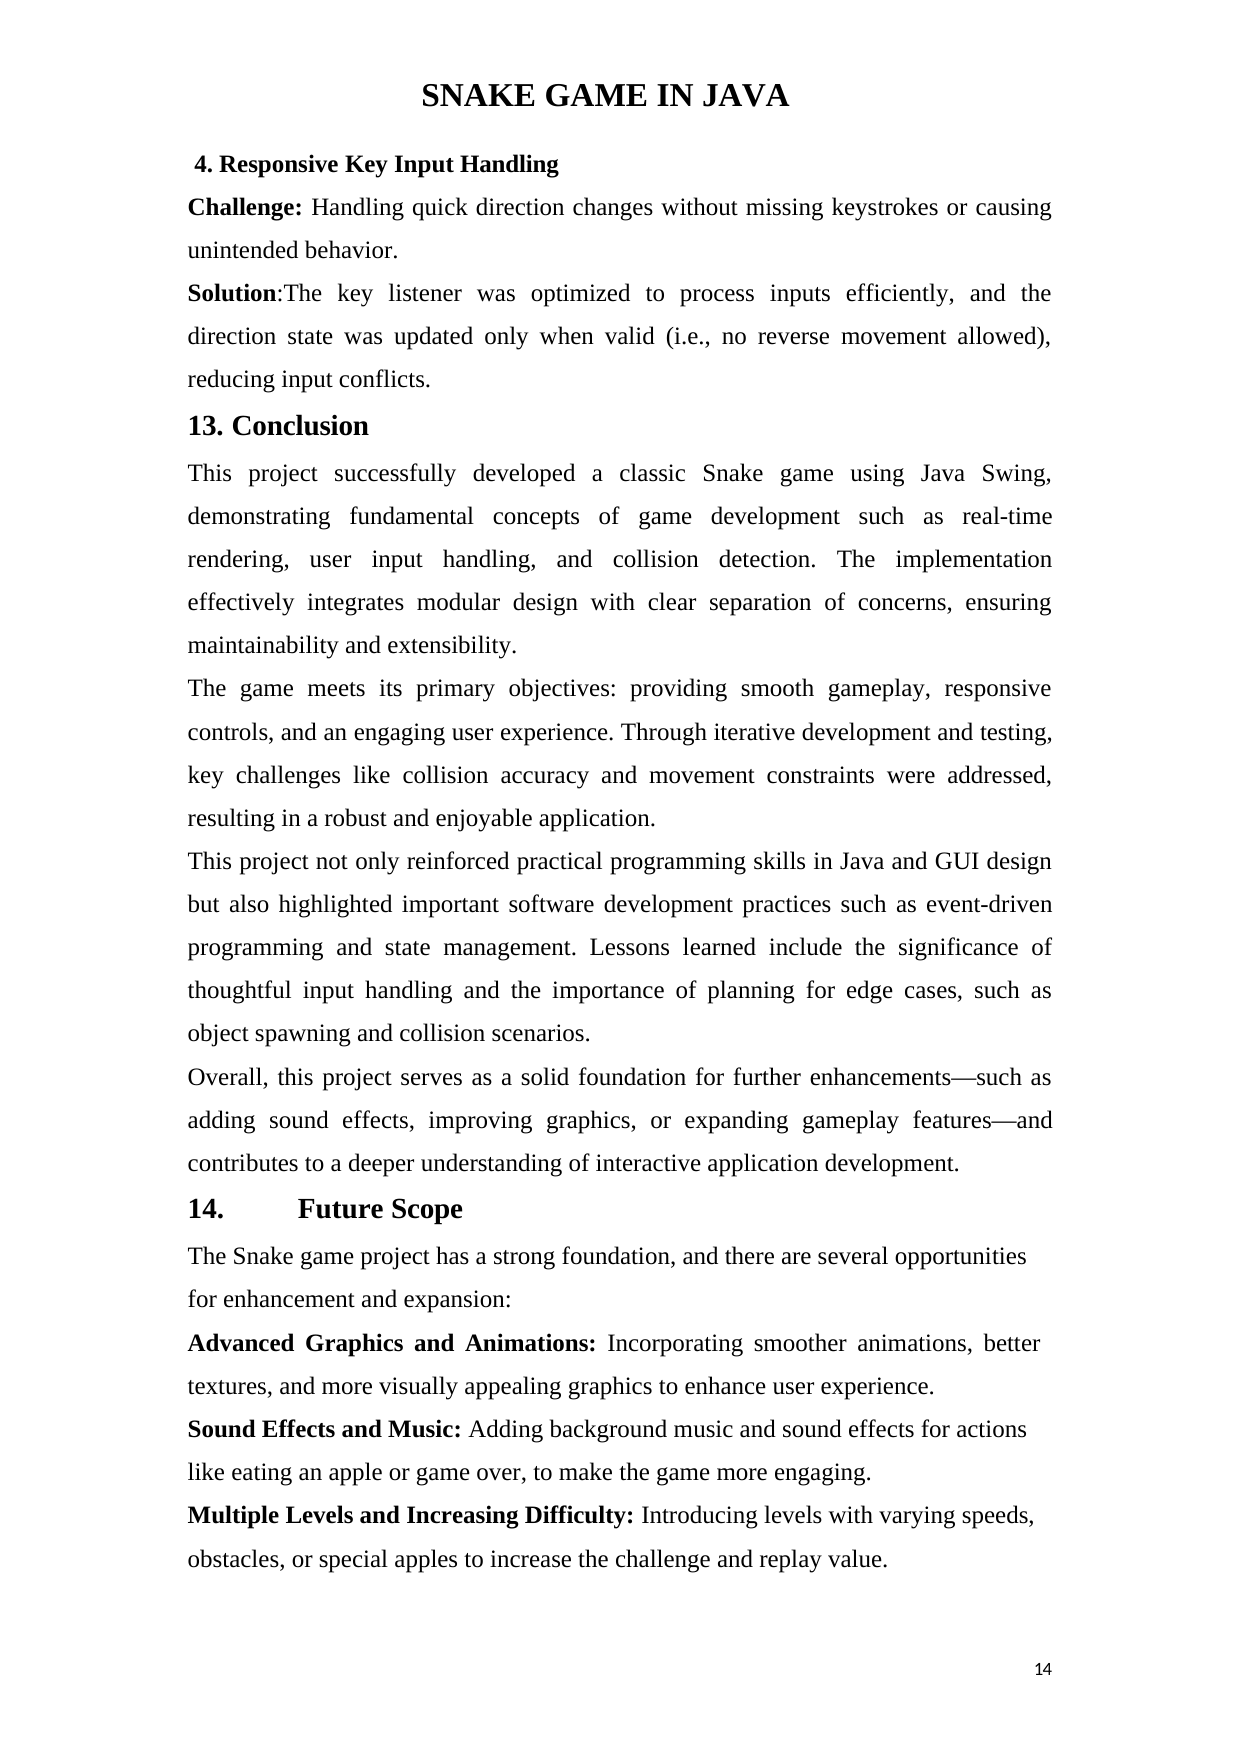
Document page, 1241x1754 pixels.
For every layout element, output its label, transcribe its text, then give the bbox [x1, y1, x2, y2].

text This project not only reinforced practical programming skills in Java and GUI design but also highlighted important software development practices such as event-driven programming and state management. Lessons learned include the significance of thoughtful input handling and the importance of planning for edge cases, such as object spawning and collision scenarios. [187, 846, 1053, 1047]
text Sound Effects and Music: Adding background music and sound effects for actions like eating an apple or game over, to make the game more engaging. [187, 1414, 1051, 1486]
text The Snake game project has a strong foundation, and there are several opportunities for enhancement and expansion: [187, 1241, 1051, 1313]
text Overall, this project serves as a solid foundation for further enhancements—such as adding sound effects, improving graphics, or expanding gameplay features—and contributes to a deeper understanding of interactive application development. [187, 1062, 1053, 1177]
subtitle Conclusion [187, 408, 1093, 441]
text Solution:The key listener was optimized to process inputs efficiently, and the direction state was updated only when valid (i.e., no reverse movement allowed), reducing input conflicts. [187, 278, 1052, 393]
text This project successfully developed a classic Snake game using Java Swing, demonstrating fundamental concepts of game development such as real-time rendering, user input handling, and collision detection. The implementation effectively integrates modular design with clear separation of concerns, ensuring maintainability and extensibility. [187, 458, 1053, 659]
text Multiple Levels and Increasing Difficulty: Introducing levels with varying speeds, obstacles, or special apples to increase the challenge and replay value. [187, 1501, 1093, 1573]
text Challenge: Handling quick direction changes without missing keystrokes or causing unintended behavior. [187, 192, 1053, 264]
subtitle Future Scope [187, 1192, 1093, 1225]
text Advanced Graphics and Animations: Incorporating smoother animations, better textures, and more visually appealing graphics to enhance user experience. [187, 1328, 1093, 1400]
text The game meets its primary objectives: providing smooth gameplay, responsive controls, and an engaging user experience. Through iterative development and testing, key challenges like collision accuracy and movement constraints were addressed, resulting in a robust and enjoyable application. [187, 673, 1053, 832]
subtitle Responsive Key Input Handling [194, 149, 1093, 178]
